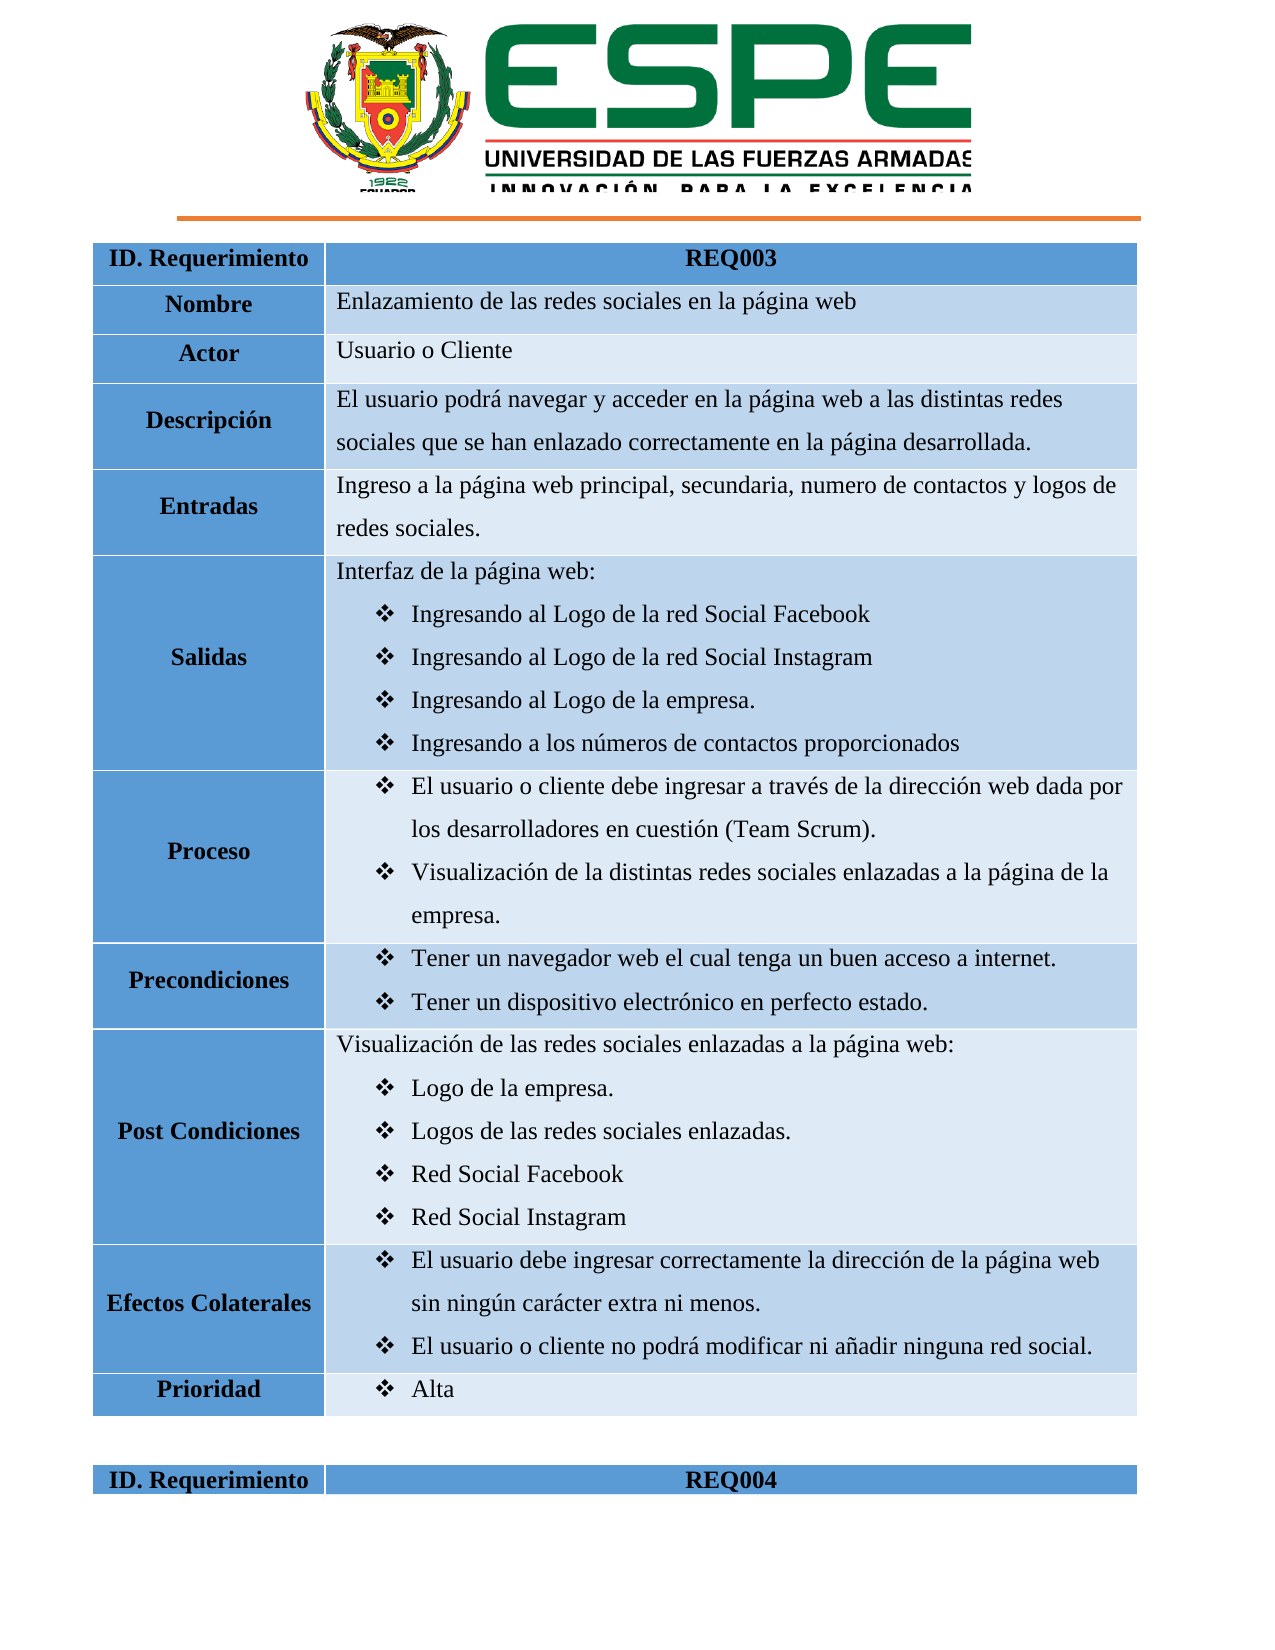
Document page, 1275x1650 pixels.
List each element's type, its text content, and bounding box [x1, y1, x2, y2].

table_cell Descripción [93, 384, 324, 469]
table_cell Salidas [93, 556, 324, 770]
table_cell Efectos Colaterales [93, 1245, 324, 1373]
table_cell El usuario debe ingresar correctamente la dirección de la página web sin ningún carácter extra ni menos. El usuario o cliente no podrá modificar ni añadir ninguna red social. [326, 1245, 1137, 1373]
table_cell Tener un navegador web el cual tenga un buen acceso a internet. Tener un dispositivo electrónico en perfecto estado. [326, 944, 1137, 1028]
table_cell Nombre [93, 286, 324, 334]
picture [305, 23, 971, 193]
table_cell Alta [326, 1374, 1137, 1416]
table_cell Ingreso a la página web principal, secundaria, numero de contactos y logos de redes sociales. [326, 470, 1137, 555]
table_cell Entradas [93, 470, 324, 555]
table_cell Proceso [93, 771, 324, 942]
table_cell Prioridad [93, 1374, 324, 1416]
table_cell Usuario o Cliente [326, 335, 1137, 383]
table_cell El usuario podrá navegar y acceder en la página web a las distintas redes sociales que se han enlazado correctamente en la página desarrollada. [326, 384, 1137, 469]
table_cell Visualización de las redes sociales enlazadas a la página web: Logo de la empresa. Logos de las redes sociales enlazadas. Red Social Facebook Red Social Instagram [326, 1030, 1137, 1244]
table_cell Interfaz de la página web: Ingresando al Logo de la red Social Facebook Ingresando al Logo de la red Social Instagram Ingresando al Logo de la empresa. Ingresando a los números de contactos proporcionados [326, 556, 1137, 770]
table_header ID. Requerimiento [93, 1465, 324, 1494]
table_cell El usuario o cliente debe ingresar a través de la dirección web dada por los desarrolladores en cuestión (Team Scrum). Visualización de la distintas redes sociales enlazadas a la página de la empresa. [326, 771, 1137, 942]
table_header ID. Requerimiento [93, 243, 324, 285]
table_cell Actor [93, 335, 324, 383]
table_header REQ004 [326, 1465, 1137, 1494]
table_header REQ003 [326, 243, 1137, 285]
table_cell Post Condiciones [93, 1030, 324, 1244]
table_cell Precondiciones [93, 944, 324, 1028]
table_cell Enlazamiento de las redes sociales en la página web [326, 286, 1137, 334]
